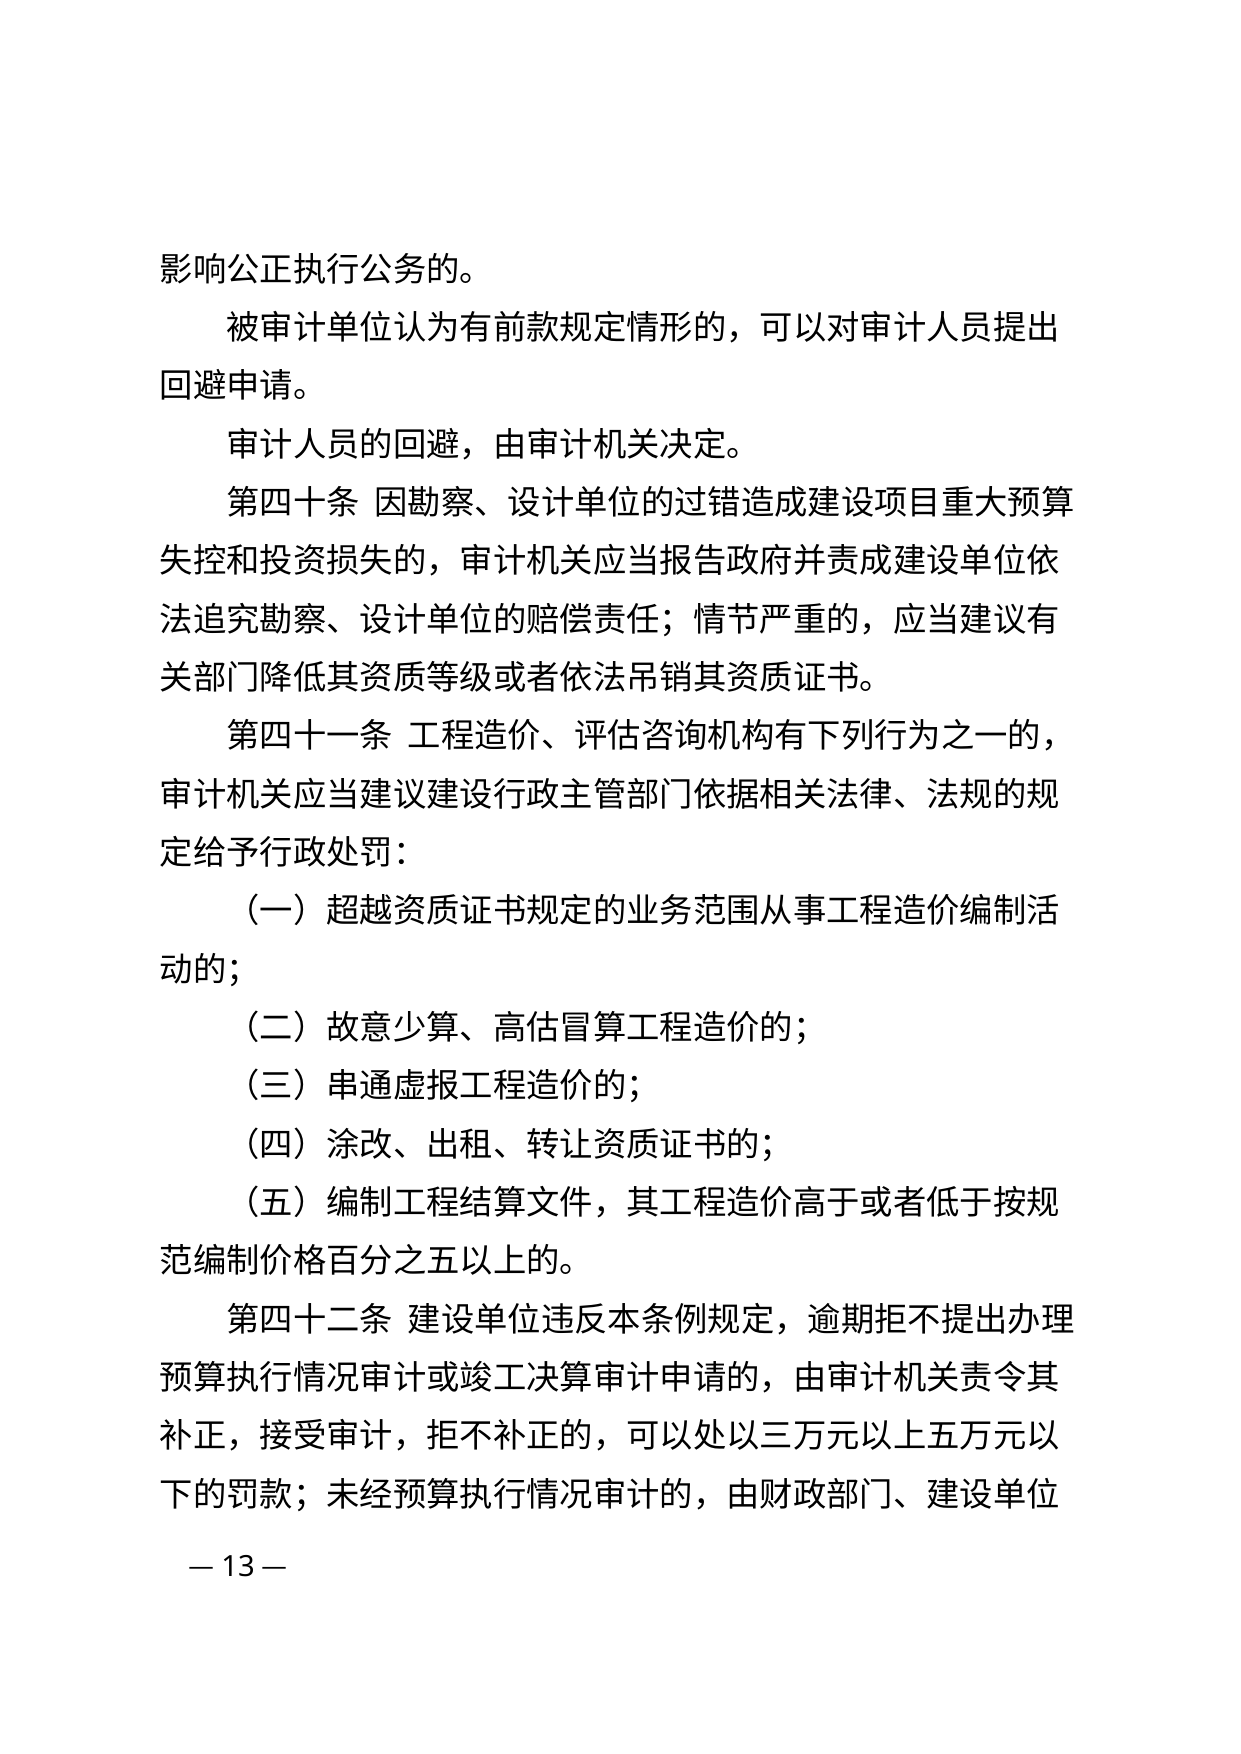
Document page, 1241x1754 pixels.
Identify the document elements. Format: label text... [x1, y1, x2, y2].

text 第四十条 因勘察、设计单位的过错造成建设项目重大预算失控和投资损失的，审计机关应当报告政府并责成建设单位依法追究勘察、设计单位的赔偿责任；情节严重的，应当建议有关部门降低其资质等级或者依法吊销其资质证书。 [159, 468, 1081, 701]
text （一）超越资质证书规定的业务范围从事工程造价编制活动的； [159, 876, 1081, 993]
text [159, 1284, 1081, 1518]
text 第四十一条 工程造价、评估咨询机构有下列行为之一的，审计机关应当建议建设行政主管部门依据相关法律、法规的规定给予行政处罚： [159, 701, 1081, 876]
text 被审计单位认为有前款规定情形的，可以对审计人员提出回避申请。 [159, 293, 1081, 409]
text 审计人员的回避，由审计机关决定。 [159, 409, 1081, 468]
text （五）编制工程结算文件，其工程造价高于或者低于按规范编制价格百分之五以上的。 [159, 1168, 1081, 1284]
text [159, 234, 1081, 293]
text （三）串通虚报工程造价的； [159, 1051, 1081, 1109]
text （二）故意少算、高估冒算工程造价的； [159, 993, 1081, 1051]
text （四）涂改、出租、转让资质证书的； [159, 1109, 1081, 1168]
